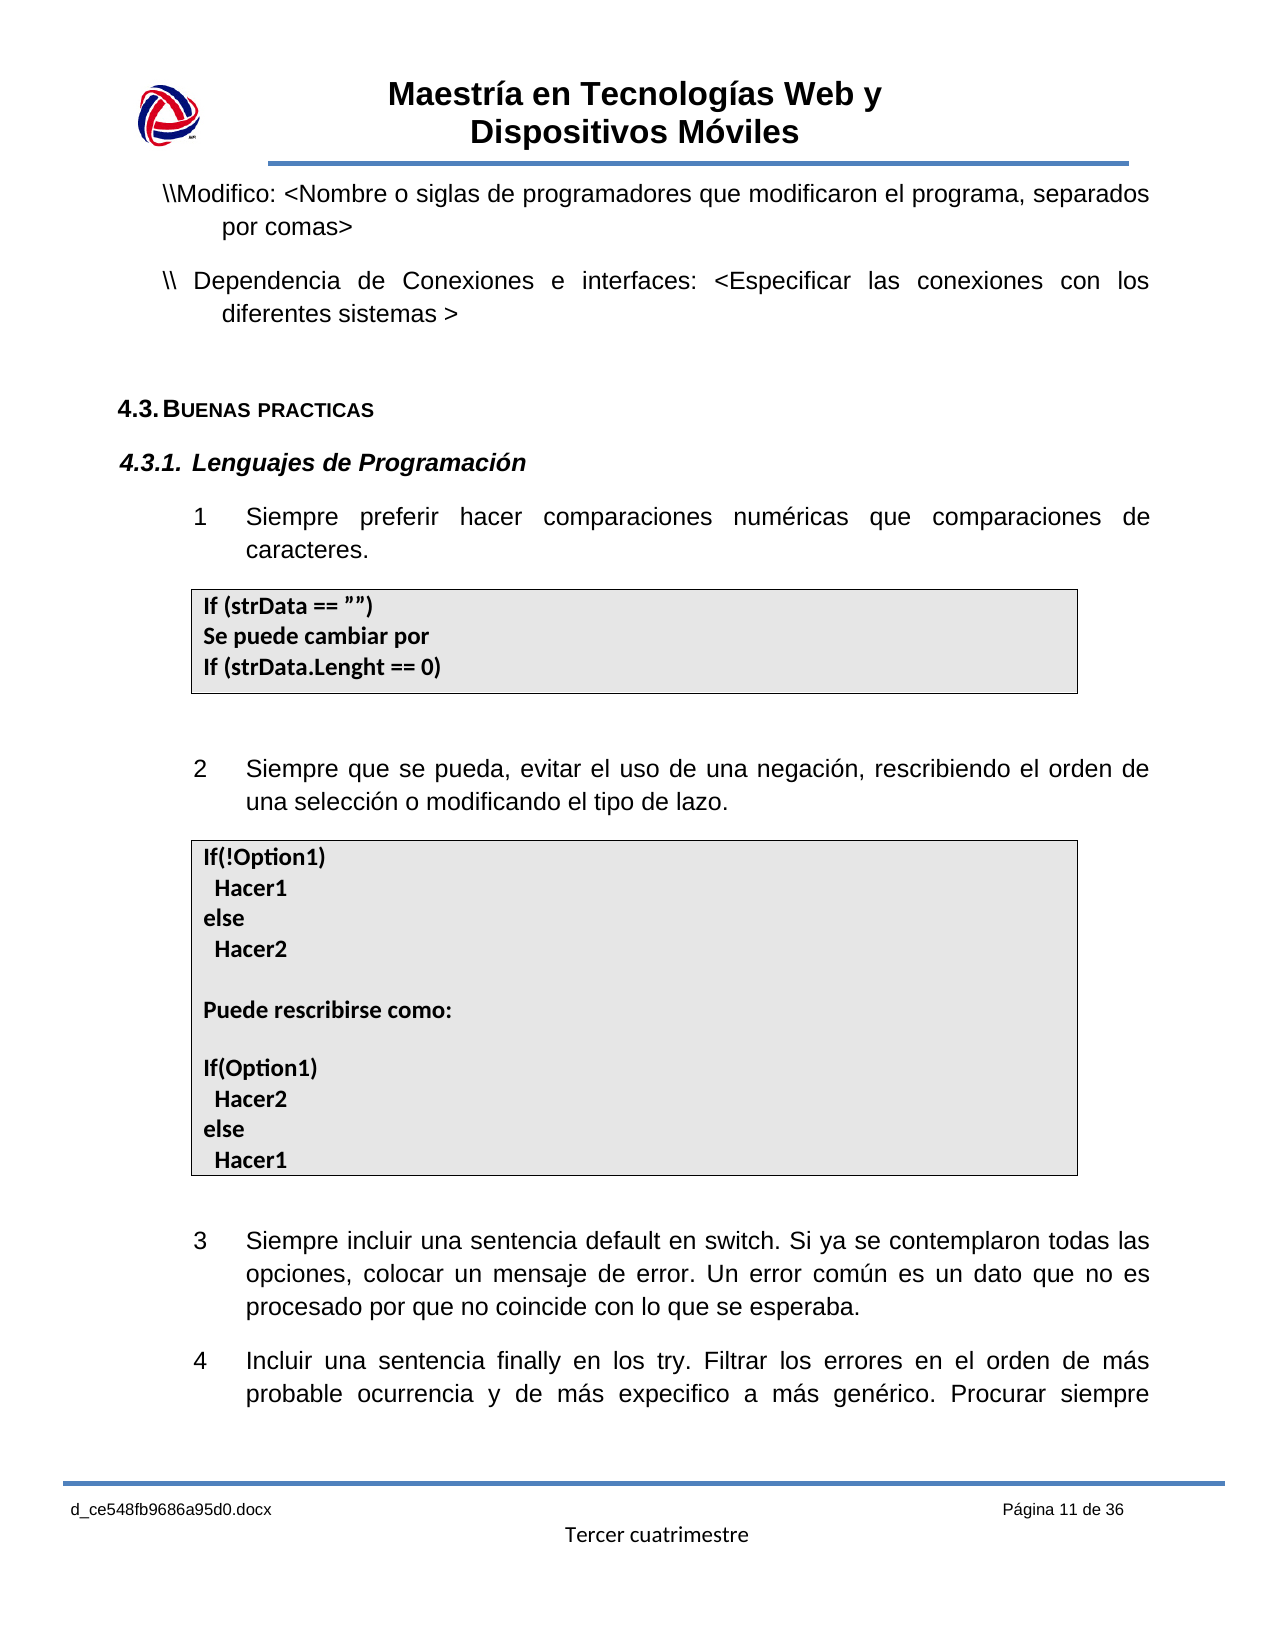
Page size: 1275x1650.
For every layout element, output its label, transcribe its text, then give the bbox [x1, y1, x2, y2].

picture [120, 66, 217, 163]
list Siempre incluir una sentencia default en switch. Si ya se contemplaron todas las opciones, colocar un mensaje de error. Un error común es un dato que no es procesado por que no coincide con lo que se esperaba. [193, 1226, 1152, 1321]
table_header If (strData == ””) Se puede cambiar por If (strData.Lenght == 0) [192, 590, 1077, 692]
list Buenas practicas [117, 394, 1152, 423]
table_header If(!Option1) Hacer1 else Hacer2 Puede rescribirse como: If(Option1) Hacer2 else Hacer1 [192, 841, 1077, 1175]
list Siempre preferir hacer comparaciones numéricas que comparaciones de caracteres. [193, 502, 1152, 564]
text \\Modifico: <Nombre o siglas de programadores que modificaron el programa, separados por comas> [162, 179, 1152, 241]
list Lenguajes de Programación [119, 448, 1152, 477]
text \\ Dependencia de Conexiones e interfaces: <Especificar las conexiones con los diferentes sistemas > [162, 266, 1152, 327]
list Siempre que se pueda, evitar el uso de una negación, rescribiendo el orden de una selección o modificando el tipo de lazo. [193, 753, 1152, 815]
